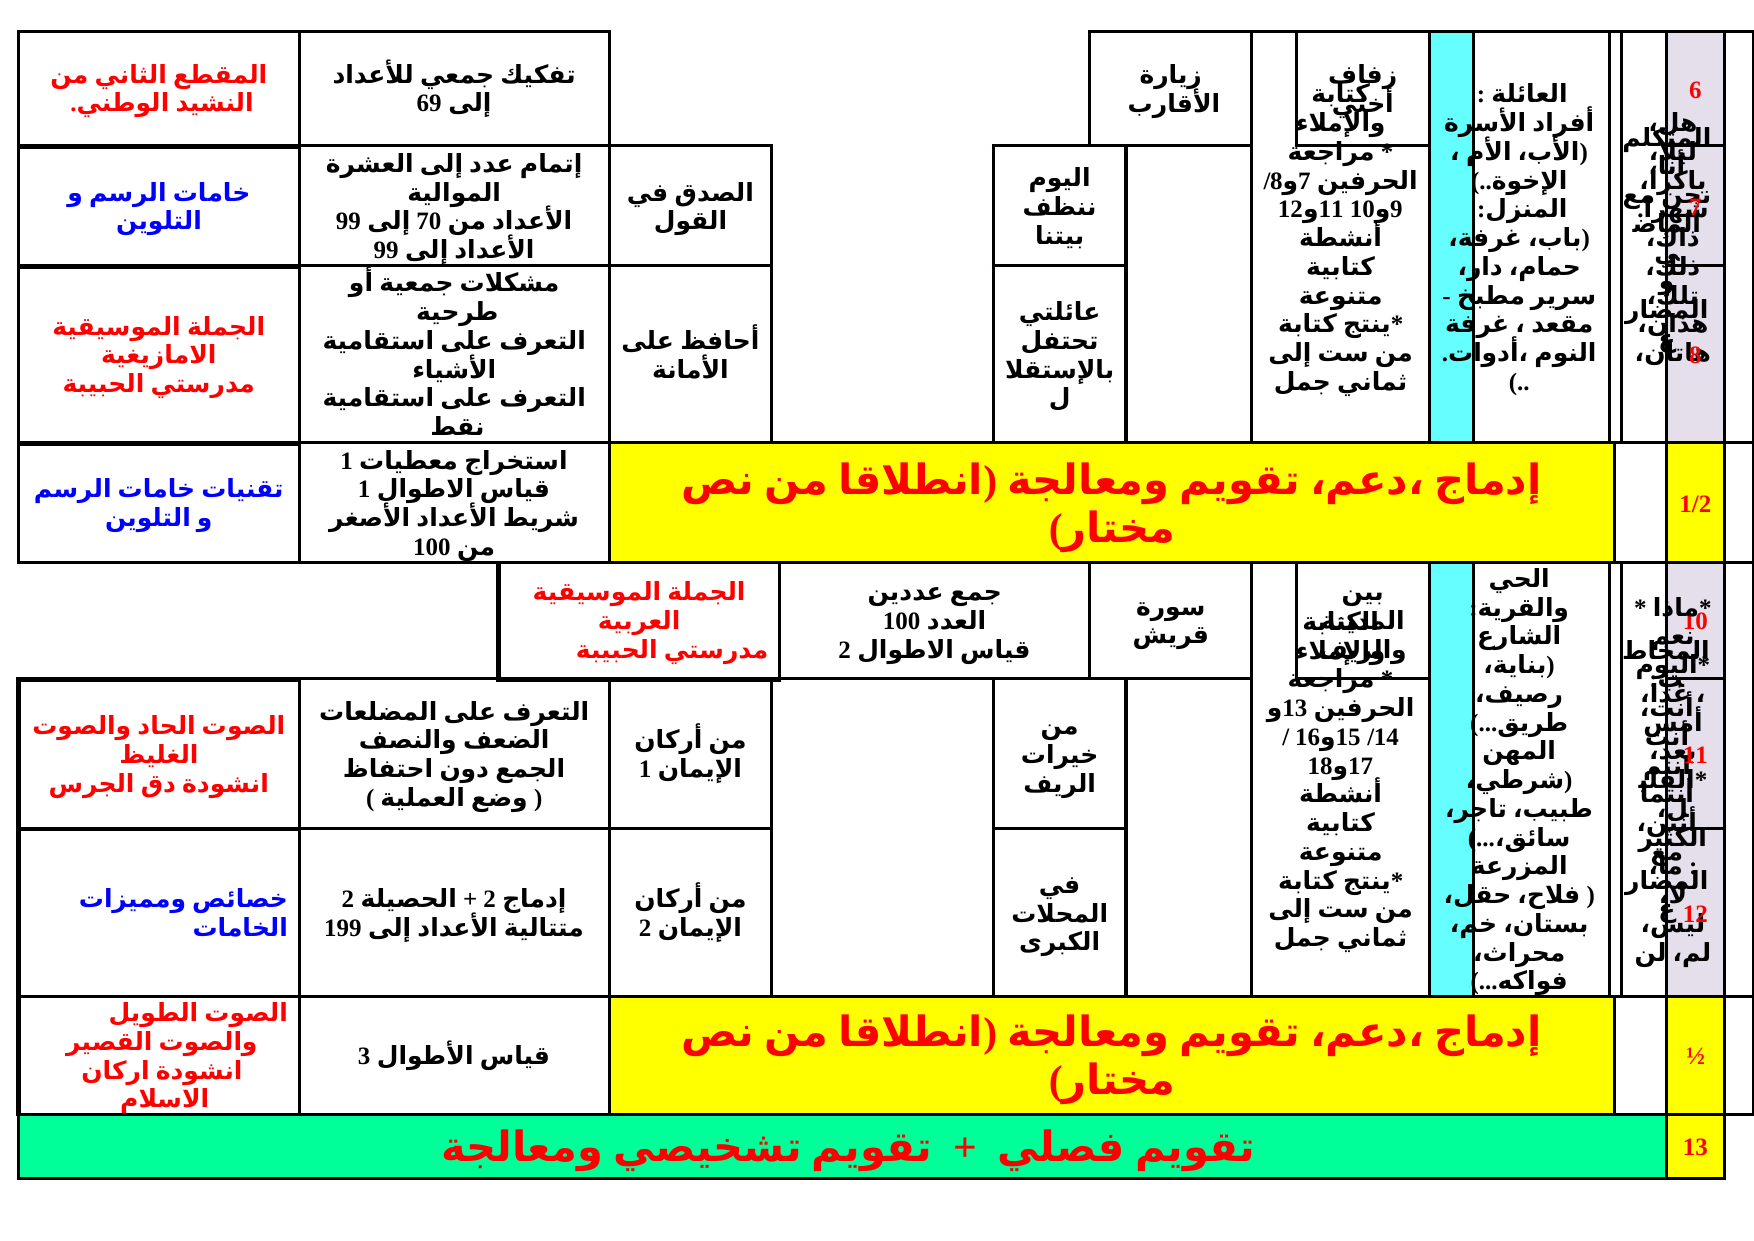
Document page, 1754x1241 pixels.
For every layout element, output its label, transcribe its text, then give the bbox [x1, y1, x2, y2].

table_cell إتمام عدد إلى العشرة الموالية الأعداد من 70 إلى 99 الأعداد إلى 99 [301, 147, 608, 264]
table_cell سورة قريش [1091, 564, 1250, 677]
table_cell من خيرات الريف [995, 680, 1124, 827]
table_cell قياس الأطوال 3 [301, 998, 608, 1113]
table_cell أحافظ على الأمانة [611, 267, 770, 441]
table_cell المتكلم أنا، نحن مع الماضي والمضارع [1668, 33, 1723, 144]
table_cell ½ [1668, 998, 1723, 1113]
table_cell 11 [1668, 680, 1723, 827]
table_cell الجملة الموسيقية الامازيغية مدرستي الحبيبة [20, 269, 298, 441]
table_cell التعرف على المضلعات الضعف والنصف الجمع دون احتفاظ ( وضع العملية ) [301, 680, 608, 827]
table_cell من أركان الإيمان 1 [611, 682, 770, 827]
table_cell 1/2 [1668, 444, 1723, 561]
table_cell كتابة والإملاء * مراجعة الحرفين 7و8/ 9و10 11و12 أنشطة كتابية متنوعة *ينتج كتابة من ست إلى ثماني جمل [1253, 33, 1428, 441]
table_cell الكتابة والإملاء * مراجعة الحرفين 13و14/ 15و16 / 17و18 أنشطة كتابية متنوعة *ينتج كتابة من ست إلى ثماني جمل [1253, 564, 1428, 995]
table_cell 8 [1668, 267, 1723, 441]
table_cell الطبيعة في بلادي [1431, 564, 1472, 995]
table_cell عائلتي تحتفل بالإستقلال [995, 267, 1124, 441]
table_cell المخاطب: أنت، أنت انتم أنتما أنتن، مع المضارع [1623, 564, 1665, 995]
table_cell المخاطب: أنت، أنت انتم أنتما أنتن، مع المضارع [1668, 564, 1723, 677]
table_cell إدماج ،دعم، تقويم ومعالجة (انطلاقا من نص مختار) [611, 998, 1613, 1113]
table_cell جمع عددين العدد 100 قياس الاطوال 2 [781, 564, 1088, 677]
table_cell 12 [1668, 830, 1723, 995]
table_cell تقويم فصلي + تقويم تشخيصي ومعالجة [20, 1116, 1665, 1177]
table_cell الجملة الموسيقية العربية مدرستي الحبيبة [501, 564, 778, 677]
table_cell من أركان الإيمان 2 [611, 830, 770, 995]
table_cell مشكلات جمعية أو طرحية التعرف على استقامية الأشياء التعرف على استقامية نقط [301, 267, 608, 441]
table_cell خصائص ومميزات الخامات [21, 831, 298, 995]
table_cell 13 [1668, 1116, 1723, 1177]
table_cell اليوم ننظف بيتنا [995, 147, 1124, 264]
table_cell في المحلات الكبرى [995, 830, 1124, 995]
table_cell زيارة الأقارب [1091, 33, 1250, 144]
table_cell الصدق في القول [611, 147, 770, 264]
table_cell المتكلم أنا، نحن مع الماضي والمضارع [1623, 33, 1665, 441]
table_cell طاعة الوالدين [1431, 33, 1472, 441]
table_cell تقنيات خامات الرسم و التلوين [20, 446, 298, 561]
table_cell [20, 33, 298, 144]
table_cell 7 [1668, 147, 1723, 264]
table_cell خامات الرسم و التلوين [20, 149, 298, 264]
table_cell استخراج معطيات 1 قياس الاطوال 1 شريط الأعداد الأصغر من 100 [301, 444, 608, 561]
table_cell الحي والقرية: الشارع (بناية، رصيف، طريق...) المهن (شرطي، طبيب، تاجر، سائق،...) المزرعة ( فلاح، حقل، بستان، خم، محراث، فواكه...) [1475, 564, 1608, 995]
table_cell الصوت الحاد والصوت الغليظ انشودة دق الجرس [21, 682, 298, 827]
table_cell العائلة : أفراد الأسرة (الأب، الأم ، الإخوة..) المنزل: (باب، غرفة، حمام، دار، سرير مطبخ - مقعد ، غرفة النوم ،أدوات...) [1475, 33, 1608, 441]
table_cell الصوت الطويل والصوت القصير انشودة اركان الاسلام [21, 998, 298, 1113]
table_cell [301, 33, 608, 144]
table_cell إدماج ،دعم، تقويم ومعالجة (انطلاقا من نص مختار) [611, 444, 1613, 561]
table_cell إدماج 2 + الحصيلة 2 متتالية الأعداد إلى 199 [301, 830, 608, 995]
